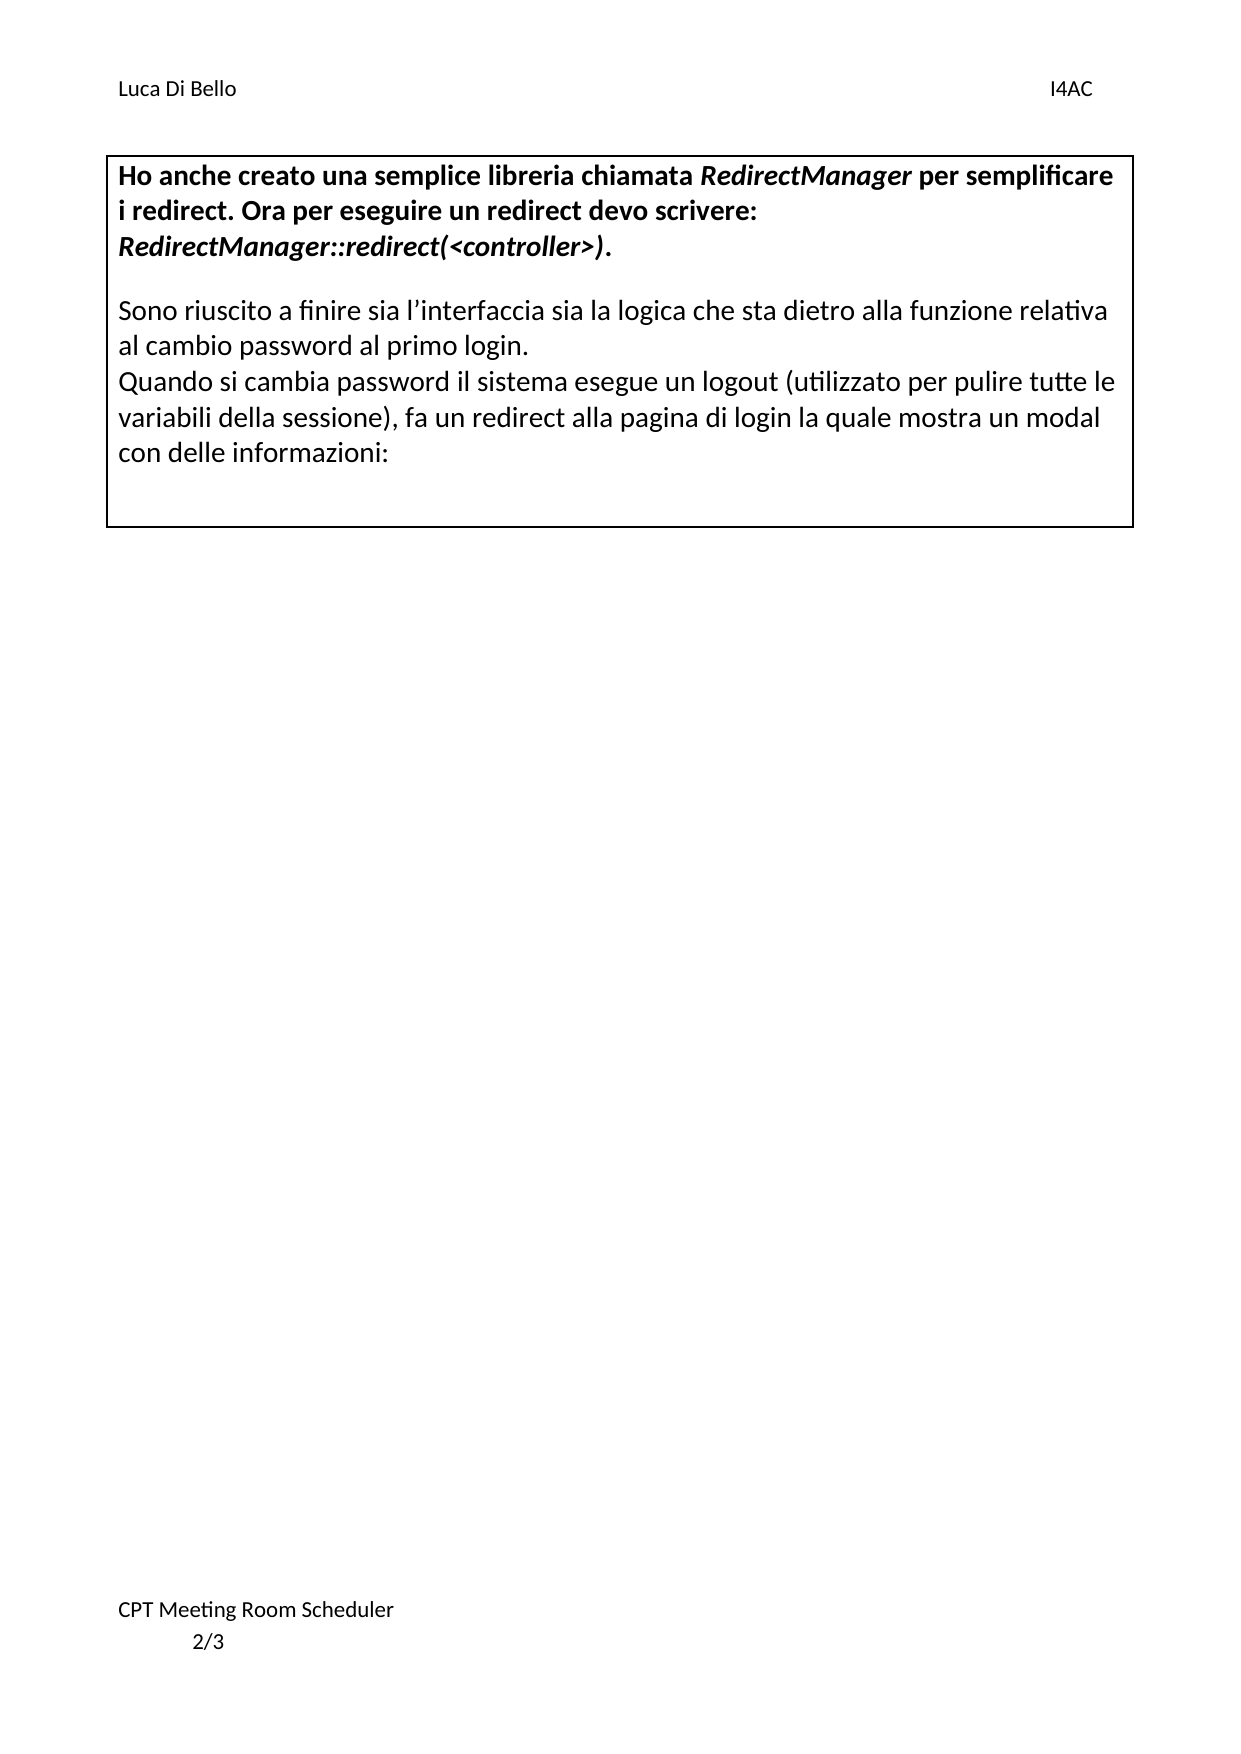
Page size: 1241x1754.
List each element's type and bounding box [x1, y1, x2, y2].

table_cell [108, 157, 1132, 526]
